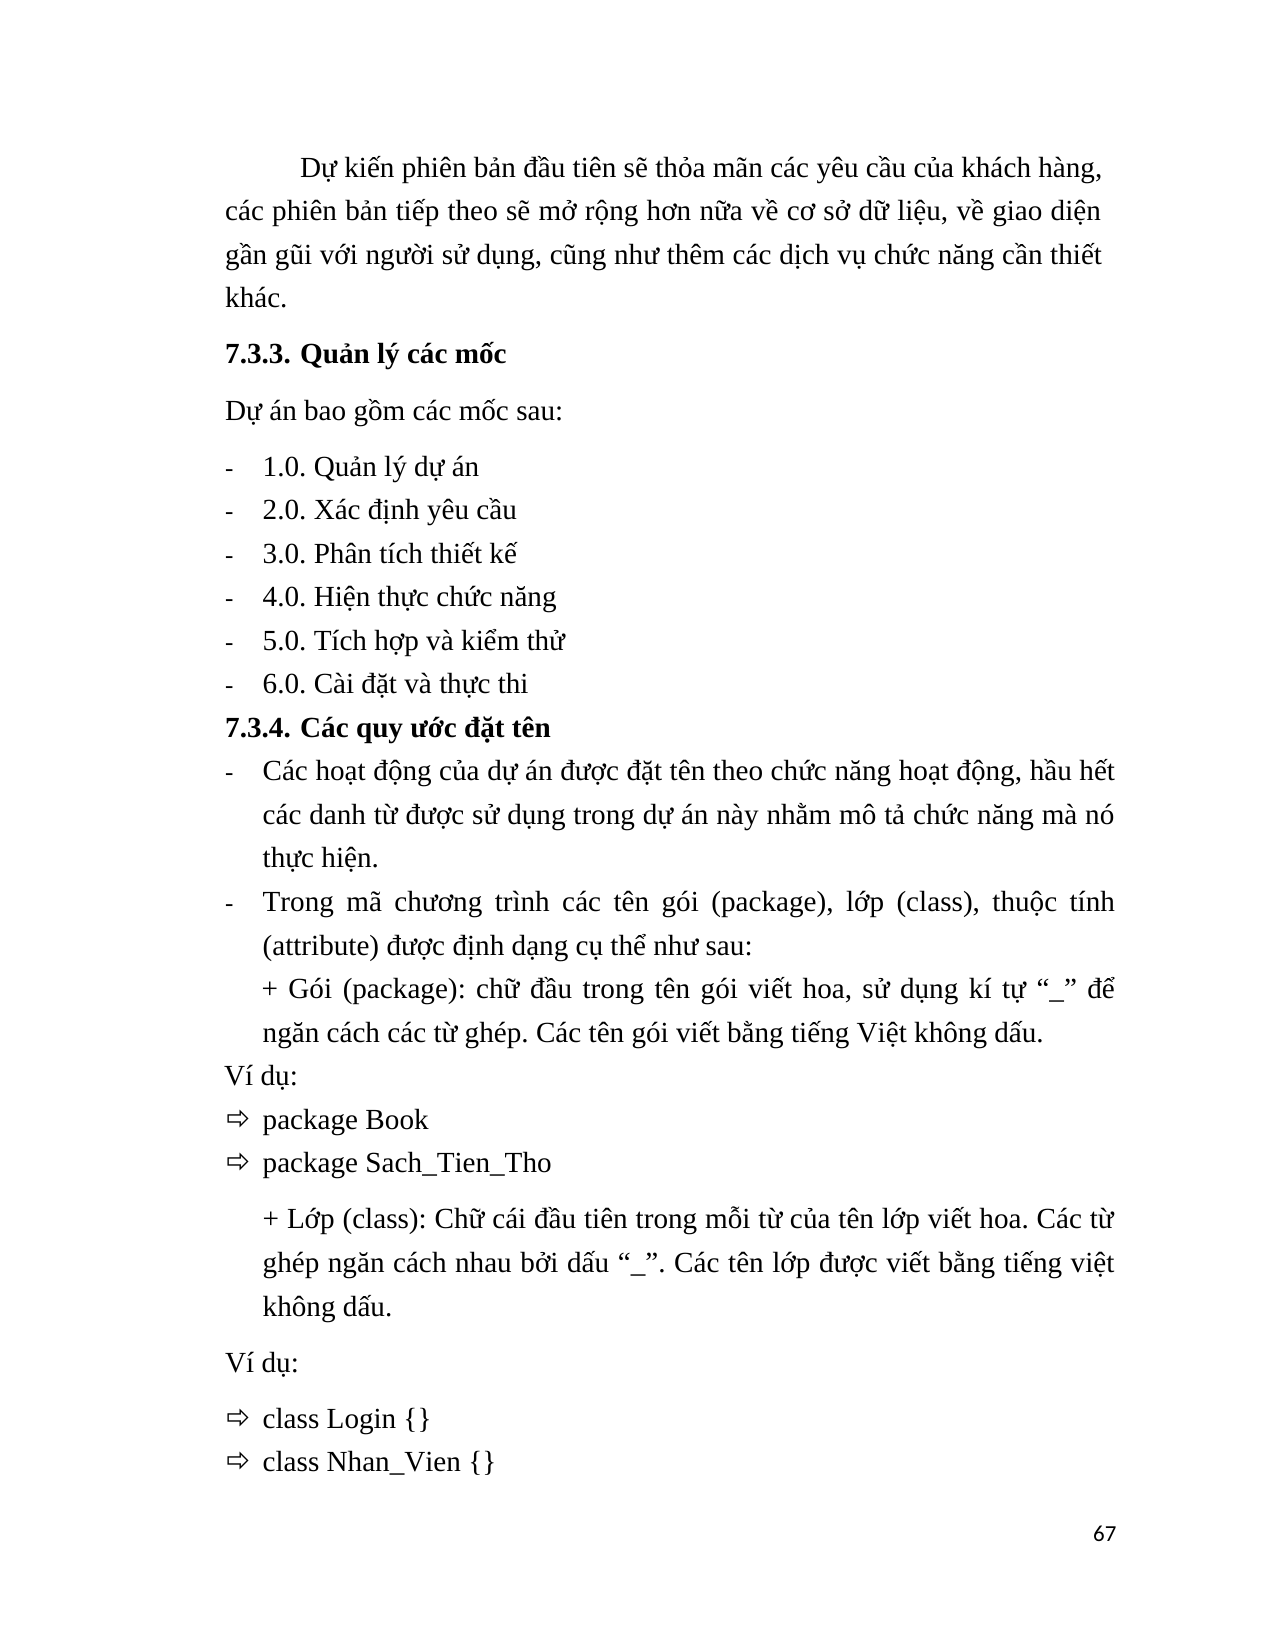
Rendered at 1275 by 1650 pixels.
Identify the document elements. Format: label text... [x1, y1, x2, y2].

list 1.0. Quản lý dự án [225, 449, 1116, 482]
list Các hoạt động của dự án được đặt tên theo chức năng hoạt động, hầu hết các danh từ được sử dụng trong dự án này nhằm mô tả chức năng mà nó thực hiện. [225, 753, 1116, 874]
list 6.0. Cài đặt và thực thi [225, 666, 1116, 700]
text Ví dụ: [225, 1345, 1116, 1378]
list Các quy ước đặt tên [225, 710, 1116, 743]
list 2.0. Xác định yêu cầu [225, 492, 1116, 526]
list Ví dụ: [224, 1058, 1116, 1092]
text + Lớp (class): Chữ cái đầu tiên trong mỗi từ của tên lớp viết hoa. Các từ ghép ngăn cách nhau bởi dấu “_”. Các tên lớp được viết bằng tiếng việt không dấu. [262, 1202, 1116, 1322]
text Dự kiến phiên bản đầu tiên sẽ thỏa mãn các yêu cầu của khách hàng, các phiên bản tiếp theo sẽ mở rộng hơn nữa về cơ sở dữ liệu, về giao diện gần gũi với người sử dụng, cũng như thêm các dịch vụ chức năng cần thiết khác. [225, 150, 1103, 314]
list 4.0. Hiện thực chức năng [225, 579, 1116, 613]
list package Book [225, 1102, 1116, 1136]
list Trong mã chương trình các tên gói (package), lớp (class), thuộc tính (attribute) được định dạng cụ thể như sau: [225, 884, 1116, 961]
list 3.0. Phân tích thiết kế [225, 536, 1116, 569]
list package Sach_Tien_Tho [225, 1146, 1116, 1179]
list class Login {} [225, 1401, 1116, 1434]
text Dự án bao gồm các mốc sau: [225, 393, 1116, 426]
list Quản lý các mốc [225, 337, 1116, 370]
list 5.0. Tích hợp và kiểm thử [225, 623, 1116, 656]
list class Nhan_Vien {} [225, 1444, 1116, 1478]
list + Gói (package): chữ đầu trong tên gói viết hoa, sử dụng kí tự “_” để ngăn cách các từ ghép. Các tên gói viết bằng tiếng Việt không dấu. [261, 971, 1116, 1048]
